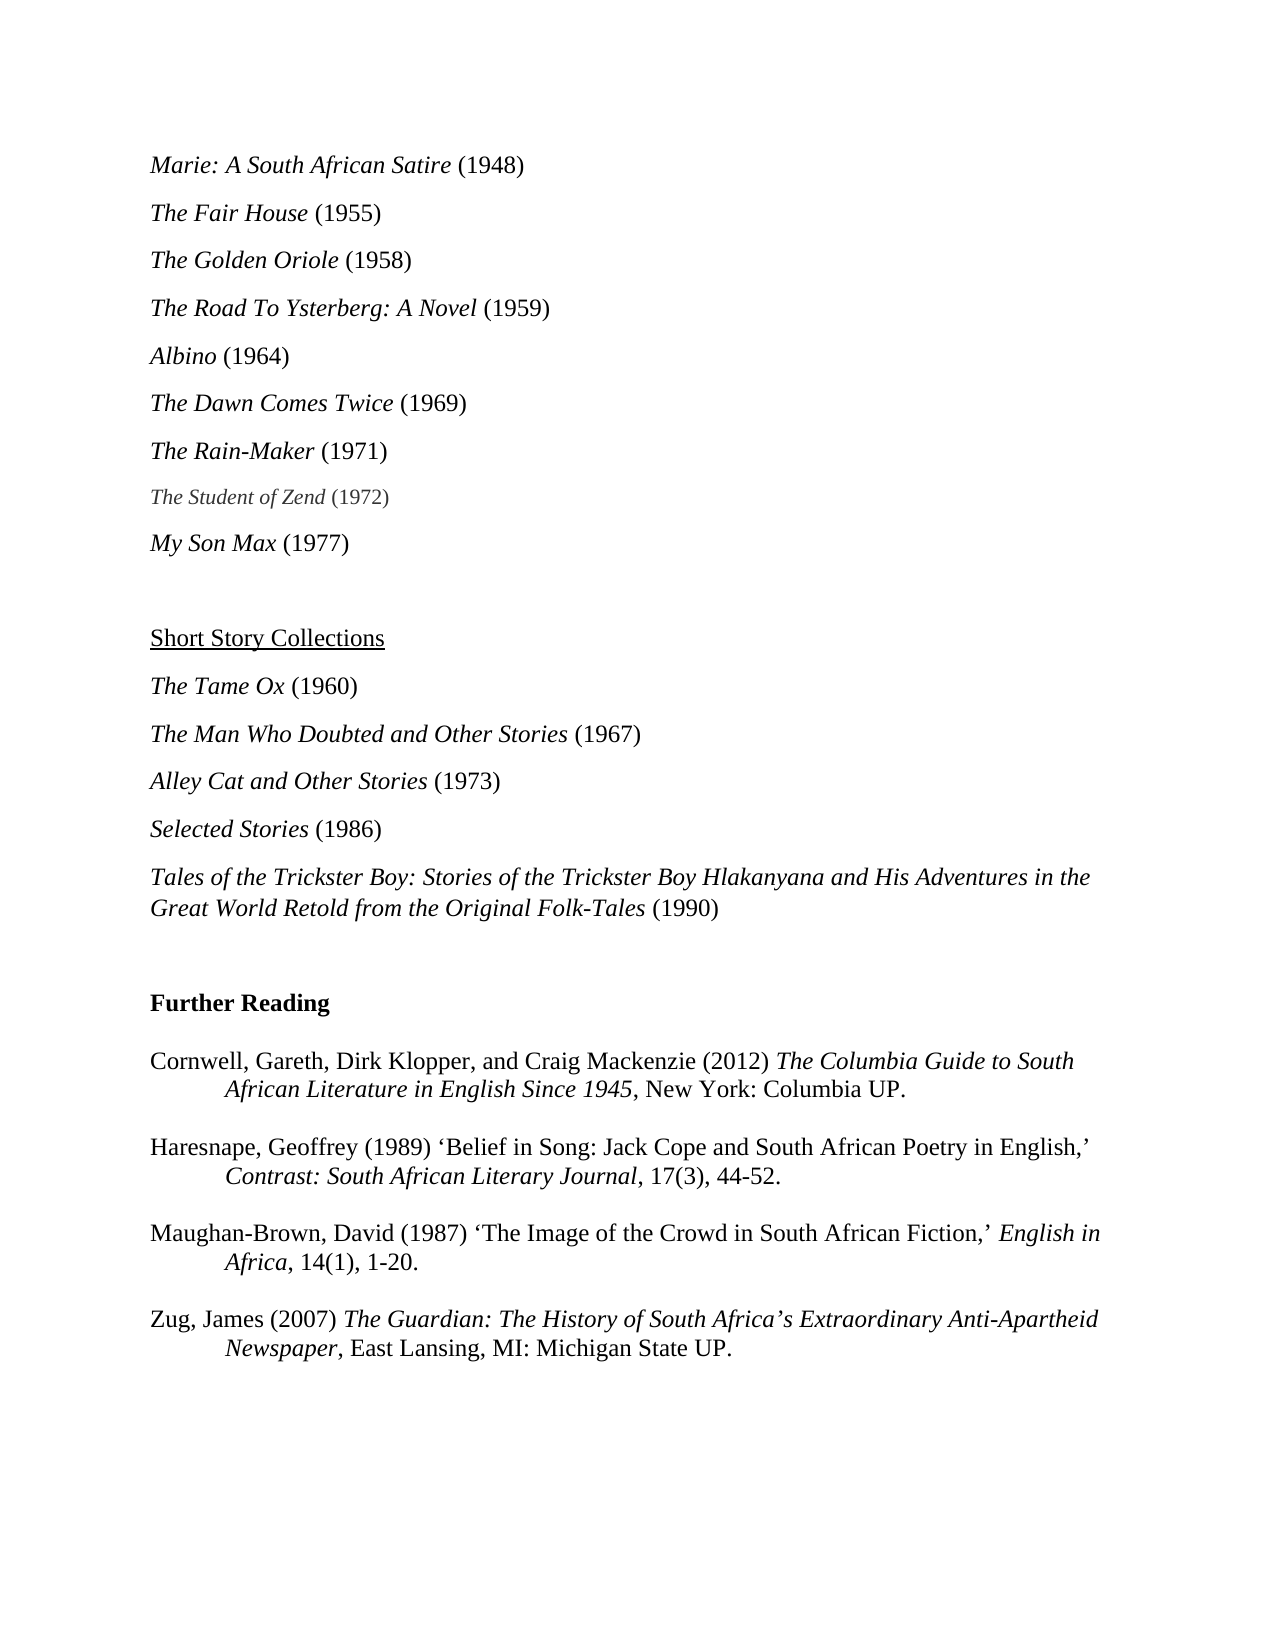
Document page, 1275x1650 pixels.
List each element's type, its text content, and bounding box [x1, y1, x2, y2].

text Contrast: South African Literary Journal, 17(3), 44-52. [150, 1161, 1125, 1189]
text The Tame Ox (1960) [150, 671, 1125, 700]
text The Golden Oriole (1958) [150, 245, 1125, 274]
text Selected Stories (1986) [150, 814, 1125, 843]
text The Fair House (1955) [150, 198, 1125, 226]
text The Dawn Comes Twice (1969) [150, 388, 1125, 417]
text Haresnape, Geoffrey (1989) ‘Belief in Song: Jack Cope and South African Poetry in English,’ [150, 1132, 1125, 1161]
text Africa, 14(1), 1-20. [150, 1247, 1125, 1276]
text Further Reading [150, 988, 1125, 1017]
text Marie: A South African Satire (1948) [150, 150, 1125, 179]
text Albino (1964) [150, 341, 1125, 369]
text Newspaper, East Lansing, MI: Michigan State UP. [150, 1333, 1125, 1362]
text Maughan-Brown, David (1987) ‘The Image of the Crowd in South African Fiction,’ English in [150, 1218, 1125, 1247]
text Short Story Collections [150, 623, 1125, 652]
text Cornwell, Gareth, Dirk Klopper, and Craig Mackenzie (2012) The Columbia Guide to South [150, 1046, 1125, 1074]
text Alley Cat and Other Stories (1973) [150, 766, 1125, 795]
text Tales of the Trickster Boy: Stories of the Trickster Boy Hlakanyana and His Adventures in the Great World Retold from the Original Folk-Tales (1990) [150, 862, 1125, 922]
text The Student of Zend (1972) [150, 484, 1125, 509]
text Zug, James (2007) The Guardian: The History of South Africa’s Extraordinary Anti-Apartheid [150, 1304, 1125, 1333]
text The Road To Ysterberg: A Novel (1959) [150, 293, 1125, 322]
text The Man Who Doubted and Other Stories (1967) [150, 719, 1125, 747]
text My Son Max (1977) [150, 528, 1125, 557]
text The Rain-Maker (1971) [150, 436, 1125, 465]
text African Literature in English Since 1945, New York: Columbia UP. [150, 1074, 1125, 1103]
